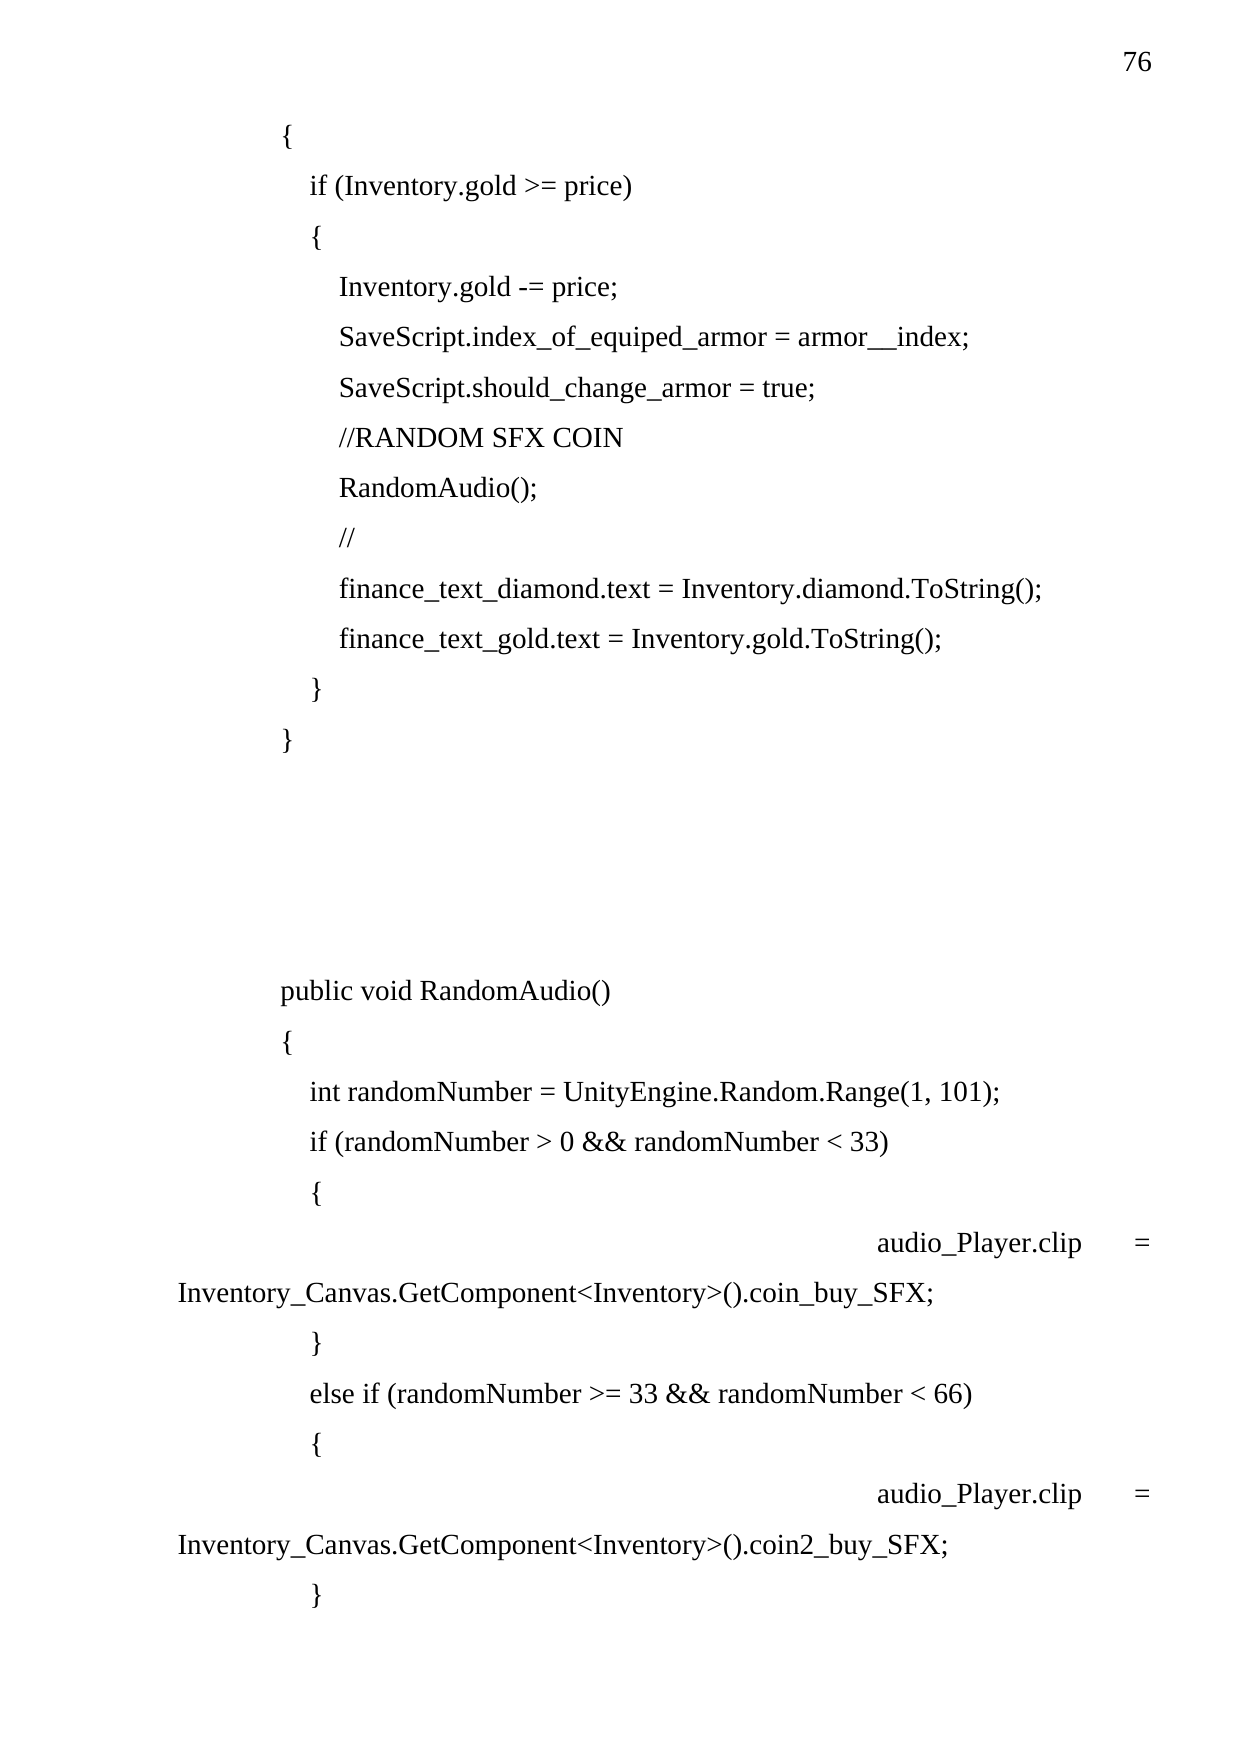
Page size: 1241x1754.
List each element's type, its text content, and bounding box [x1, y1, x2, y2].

text audio_Player.clip = Inventory_Canvas.GetComponent<Inventory>().coin_buy_SFX; [177, 1225, 1152, 1309]
text //RANDOM SFX COIN [177, 420, 1152, 453]
text { [177, 1024, 1152, 1057]
text } [177, 1577, 1152, 1611]
text int randomNumber = UnityEngine.Random.Range(1, 101); [177, 1074, 1152, 1108]
text finance_text_gold.text = Inventory.gold.ToString(); [177, 621, 1152, 655]
text // [177, 521, 1152, 554]
text { [177, 219, 1152, 252]
text { [177, 1175, 1152, 1208]
text public void RandomAudio() [177, 973, 1152, 1007]
text Inventory.gold -= price; [177, 269, 1152, 303]
text SaveScript.should_change_armor = true; [177, 370, 1152, 403]
text RandomAudio(); [177, 470, 1152, 504]
text } [177, 672, 1152, 705]
text } [177, 1326, 1152, 1359]
text else if (randomNumber >= 33 && randomNumber < 66) [177, 1376, 1152, 1409]
text } [177, 722, 1152, 755]
text { [177, 118, 1152, 152]
text { [177, 1426, 1152, 1460]
text audio_Player.clip = Inventory_Canvas.GetComponent<Inventory>().coin2_buy_SFX; [177, 1477, 1152, 1560]
text SaveScript.index_of_equiped_armor = armor__index; [177, 319, 1152, 353]
text if (Inventory.gold >= price) [177, 168, 1152, 202]
text if (randomNumber > 0 && randomNumber < 33) [177, 1124, 1152, 1158]
text finance_text_diamond.text = Inventory.diamond.ToString(); [177, 571, 1152, 604]
